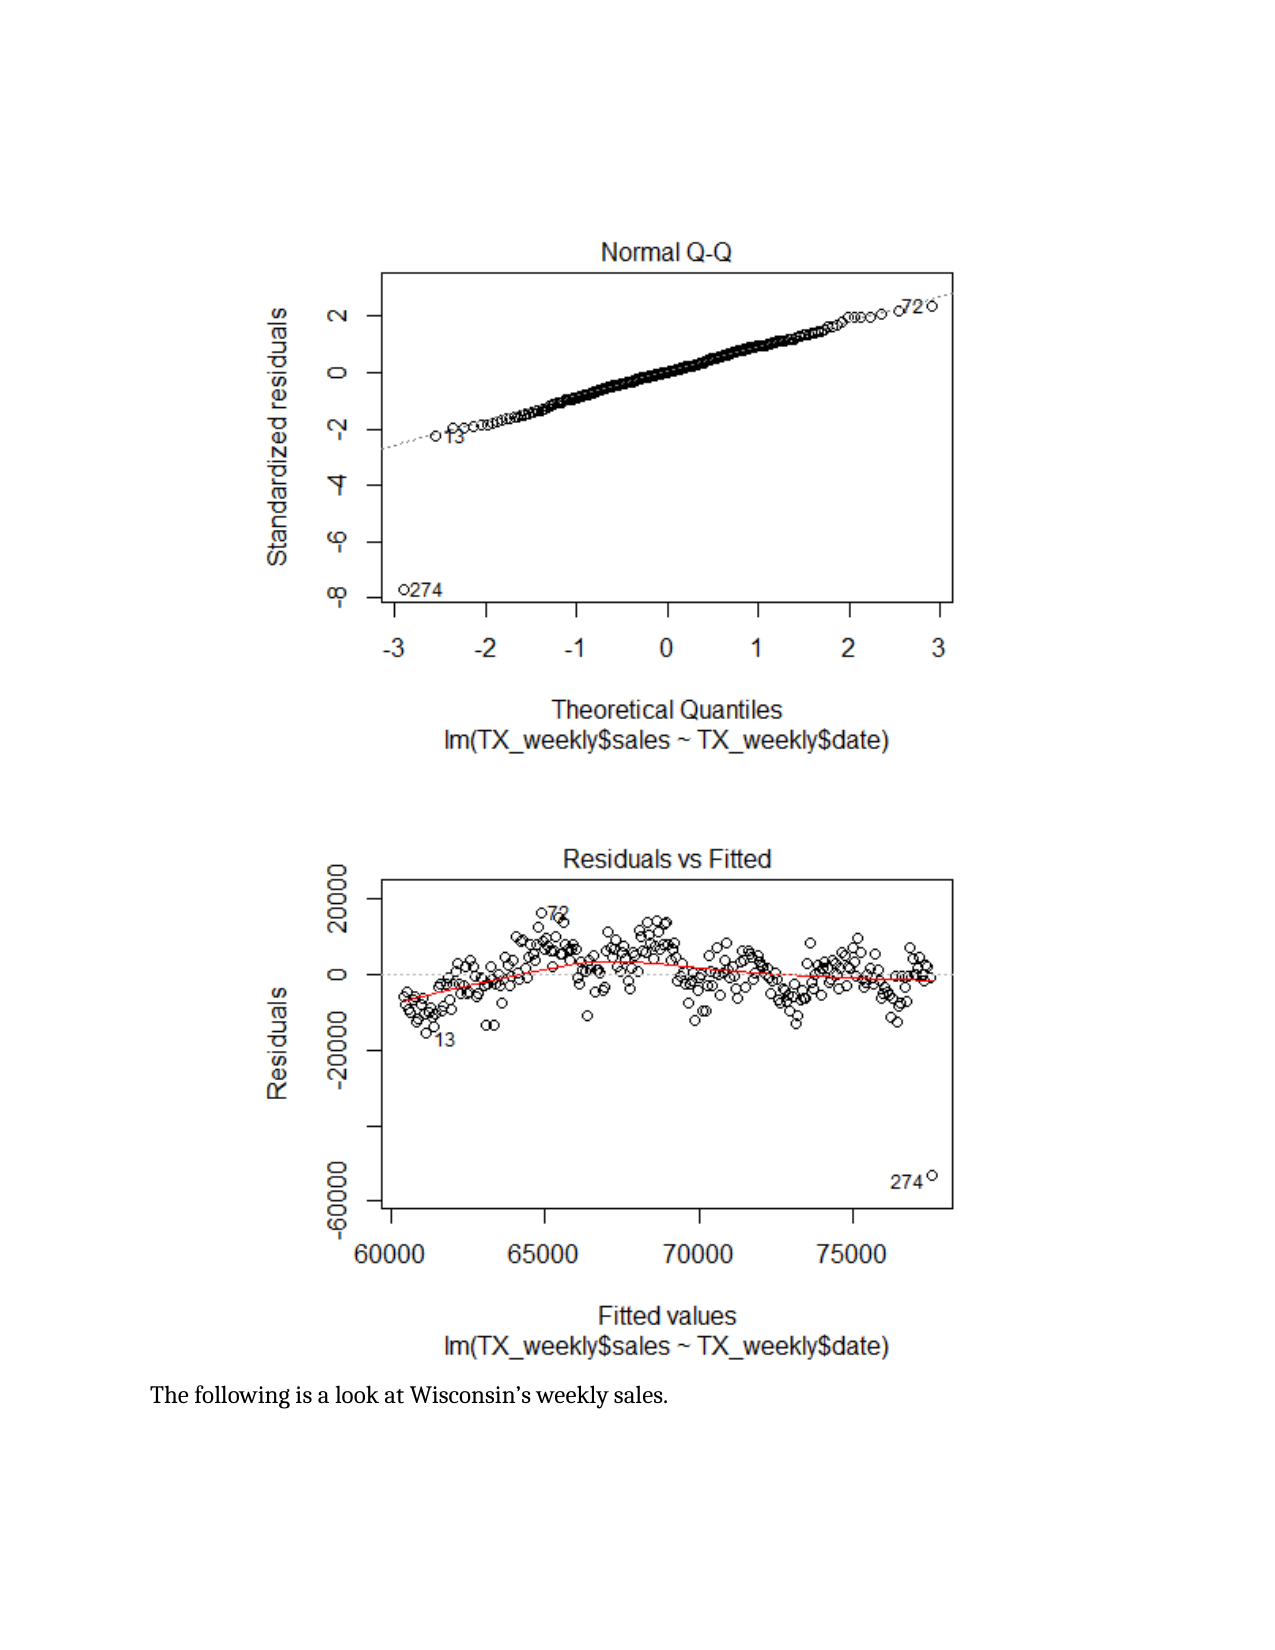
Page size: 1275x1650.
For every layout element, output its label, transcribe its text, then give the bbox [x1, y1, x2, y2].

text The following is a look at Wisconsin’s weekly sales. [150, 1381, 1125, 1410]
picture [258, 150, 1017, 1363]
